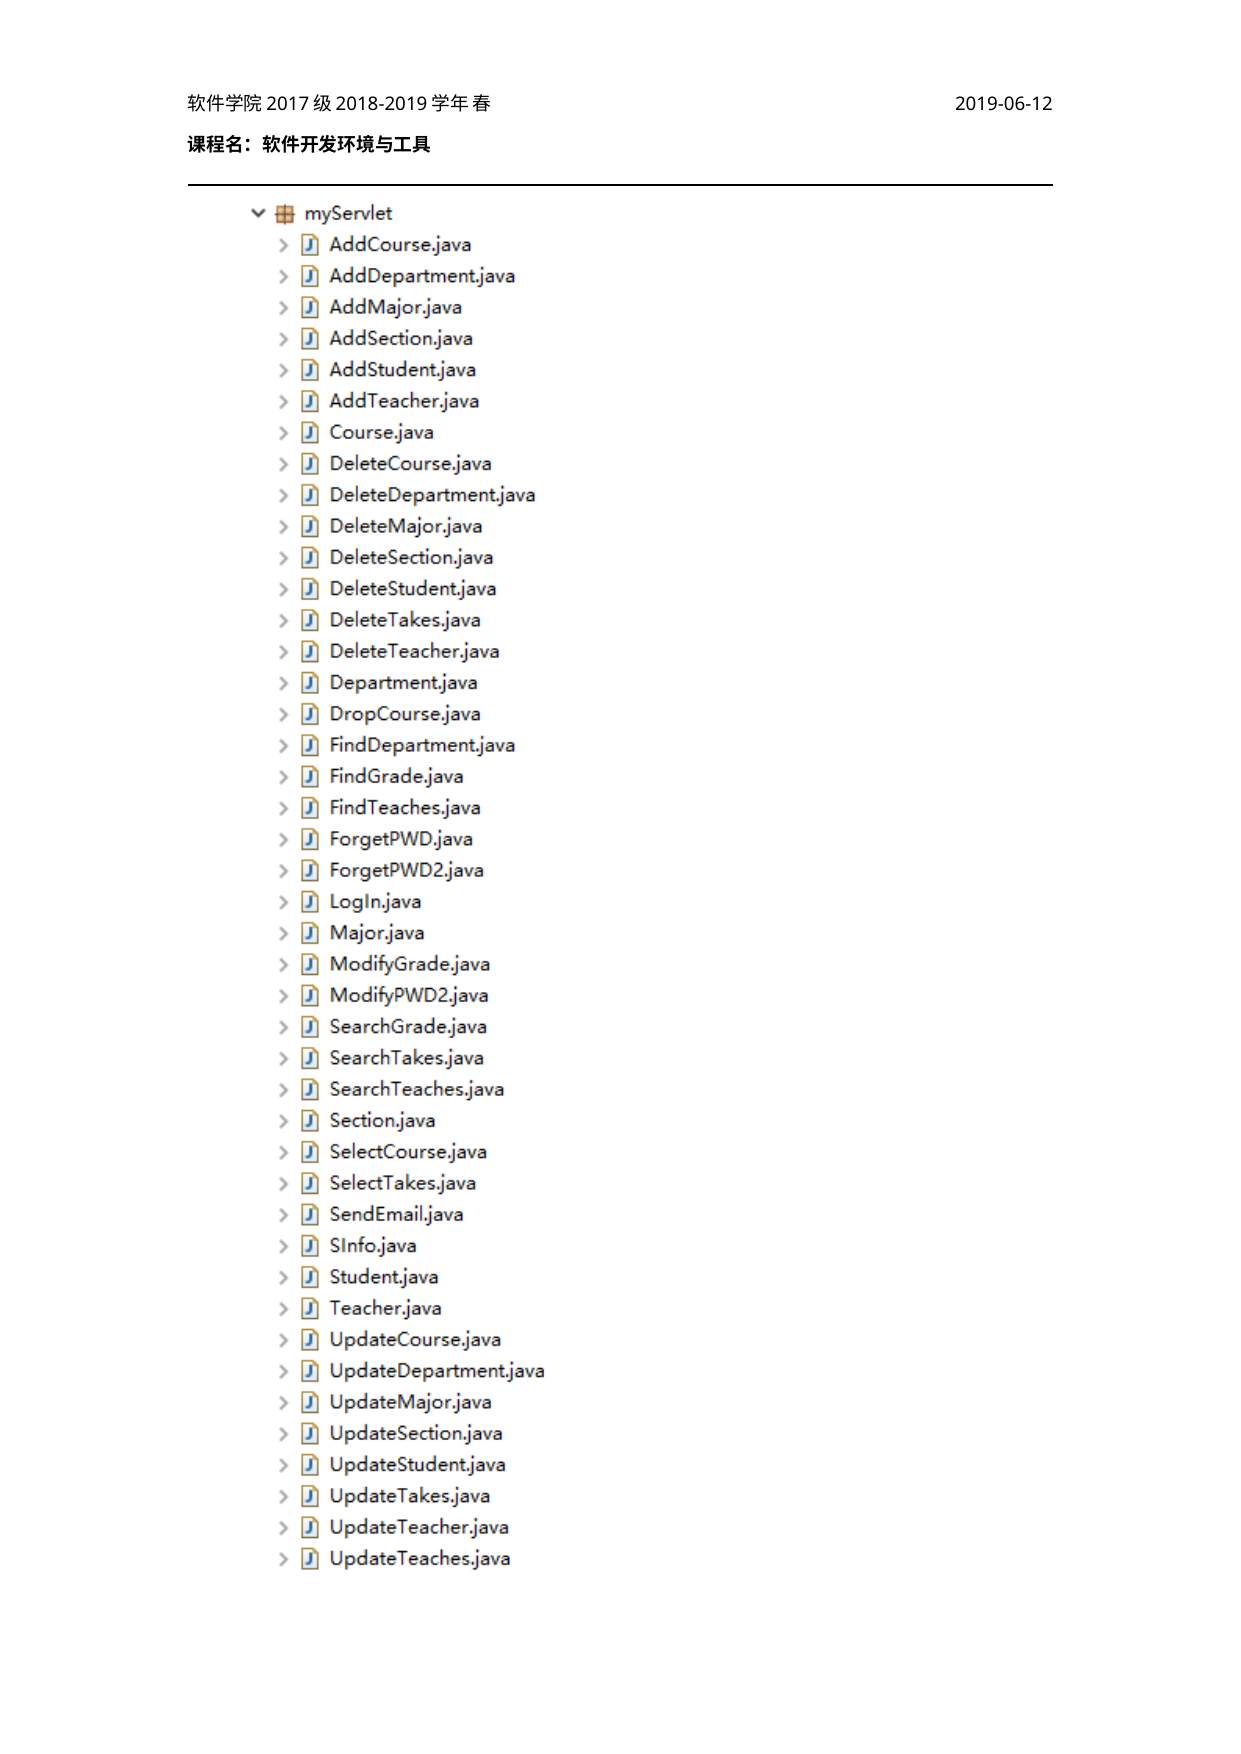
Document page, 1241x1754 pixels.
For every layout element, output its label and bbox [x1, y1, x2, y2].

picture [225, 196, 882, 1573]
